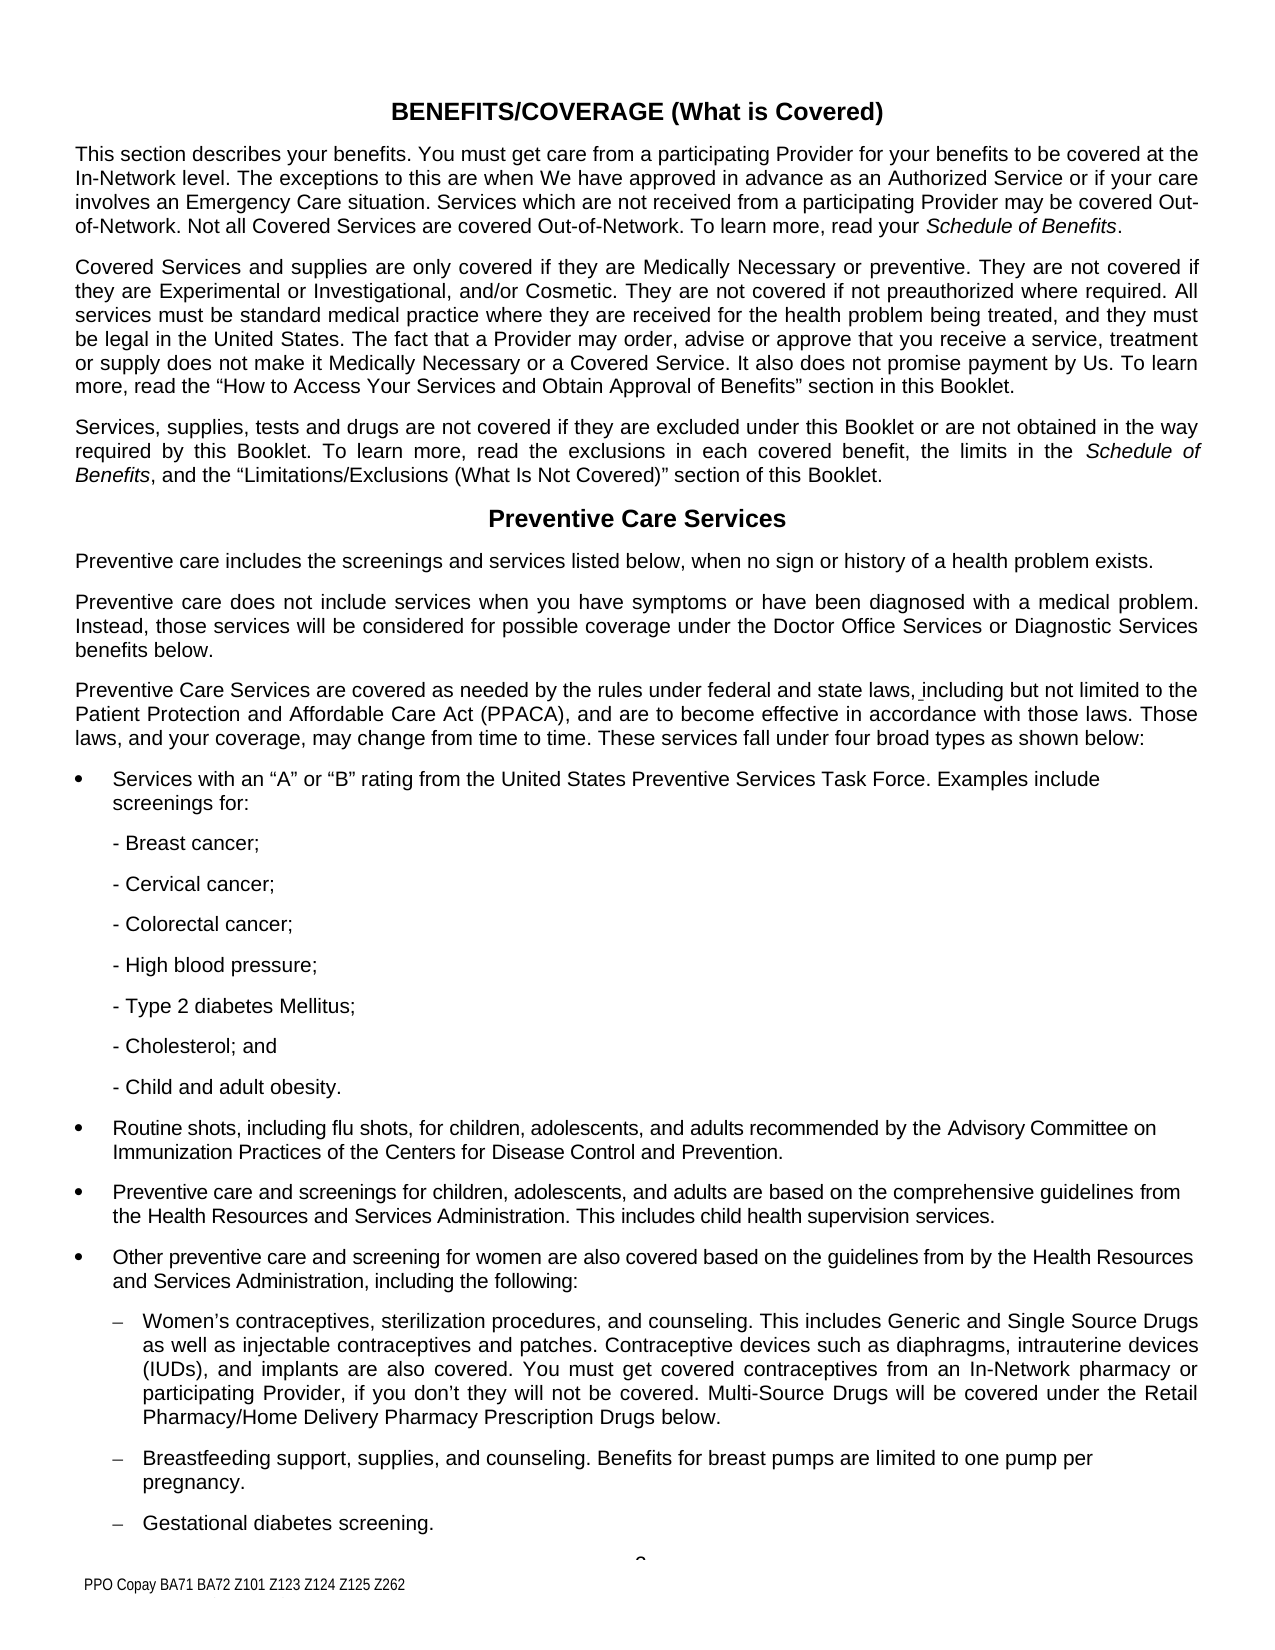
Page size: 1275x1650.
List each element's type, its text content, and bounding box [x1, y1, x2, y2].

subtitle Preventive Care Services [438, 504, 836, 532]
list Preventive care and screenings for children, adolescents, and adults are based on the comprehensive guidelines from the Health Resources and Services Administration. This includes child health supervision services. [75, 1180, 1200, 1228]
list Services with an “A” or “B” rating from the United States Preventive Services Task Force. Examples include screenings for: [75, 767, 1200, 814]
list Colorectal cancer; [112, 912, 1212, 936]
list Women’s contraceptives, sterilization procedures, and counseling. This includes Generic and Single Source Drugs as well as injectable contraceptives and patches. Contraceptive devices such as diaphragms, intrauterine devices (IUDs), and implants are also covered. You must get covered contraceptives from an In-Network pharmacy or participating Provider, if you don’t they will not be covered. Multi-Source Drugs will be covered under the Retail Pharmacy/Home Delivery Pharmacy Prescription Drugs below. [112, 1309, 1200, 1429]
text Services, supplies, tests and drugs are not covered if they are excluded under this Booklet or are not obtained in the way required by this Booklet. To learn more, read the exclusions in each covered benefit, the limits in the Schedule of Benefits, and the “Limitations/Exclusions (What Is Not Covered)” section of this Booklet. [75, 415, 1200, 487]
text Covered Services and supplies are only covered if they are Medically Necessary or preventive. They are not covered if they are Experimental or Investigational, and/or Cosmetic. They are not covered if not preauthorized where required. All services must be standard medical practice where they are received for the health problem being treated, and they must be legal in the United States. The fact that a Provider may order, advise or approve that you receive a service, treatment or supply does not make it Medically Necessary or a Covered Service. It also does not promise payment by Us. To learn more, read the “How to Access Your Services and Obtain Approval of Benefits” section in this Booklet. [75, 254, 1200, 398]
text Preventive Care Services are covered as needed by the rules under federal and state laws, including but not limited to the Patient Protection and Affordable Care Act (PPACA), and are to become effective in accordance with those laws. Those laws, and your coverage, may change from time to time. These services fall under four broad types as shown below: [75, 678, 1200, 750]
list Cholesterol; and [112, 1034, 1212, 1058]
list Cervical cancer; [112, 872, 1212, 896]
list Breastfeeding support, supplies, and counseling. Benefits for breast pumps are limited to one pump per pregnancy. [112, 1446, 1200, 1494]
text Preventive care includes the screenings and services listed below, when no sign or history of a health problem exists. [75, 549, 1212, 573]
text This section describes your benefits. You must get care from a participating Provider for your benefits to be covered at the In-Network level. The exceptions to this are when We have approved in advance as an Authorized Service or if your care involves an Emergency Care situation. Services which are not received from a participating Provider may be covered Out-of-Network. Not all Covered Services are covered Out-of-Network. To learn more, read your Schedule of Benefits. [75, 142, 1200, 238]
list Type 2 diabetes Mellitus; [112, 993, 1212, 1017]
list Breast cancer; [112, 831, 1212, 855]
list Gestational diabetes screening. [112, 1510, 1212, 1534]
list Routine shots, including flu shots, for children, adolescents, and adults recommended by the Advisory Committee on Immunization Practices of the Centers for Disease Control and Prevention. [75, 1115, 1200, 1163]
subtitle BENEFITS/COVERAGE (What is Covered) [391, 97, 1212, 126]
list Other preventive care and screening for women are also covered based on the guidelines from by the Health Resources and Services Administration, including the following: [75, 1244, 1200, 1292]
list High blood pressure; [112, 953, 1212, 977]
list Child and adult obesity. [112, 1075, 1212, 1099]
text Preventive care does not include services when you have symptoms or have been diagnosed with a medical problem. Instead, those services will be considered for possible coverage under the Doctor Office Services or Diagnostic Services benefits below. [75, 589, 1200, 661]
